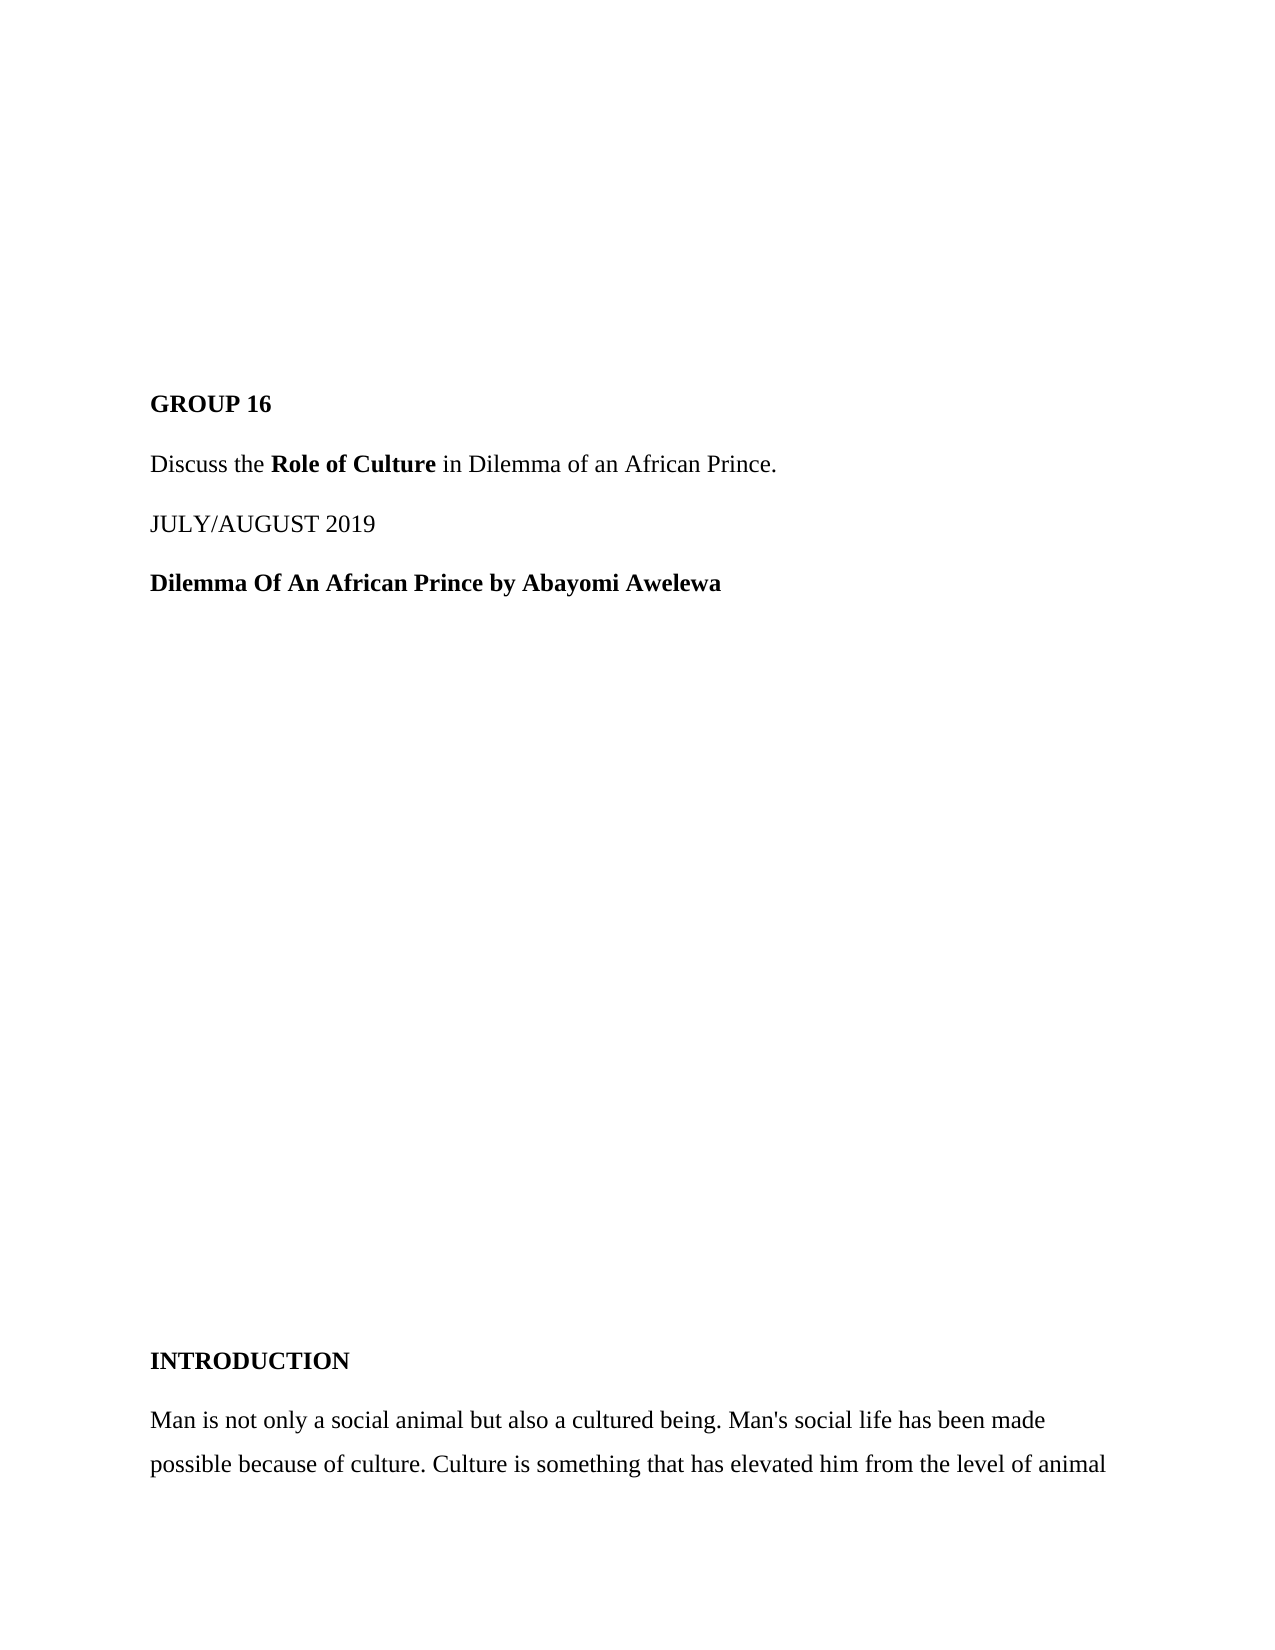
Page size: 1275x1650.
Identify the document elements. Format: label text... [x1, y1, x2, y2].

text Discuss the Role of Culture in Dilemma of an African Prince. [150, 449, 1125, 478]
text GROUP 16 [150, 389, 1125, 418]
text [150, 1406, 1125, 1477]
text Dilemma Of An African Prince by Abayomi Awelewa [150, 568, 1125, 597]
text JULY/AUGUST 2019 [150, 509, 1125, 537]
text INTRODUCTION [150, 1346, 1125, 1374]
